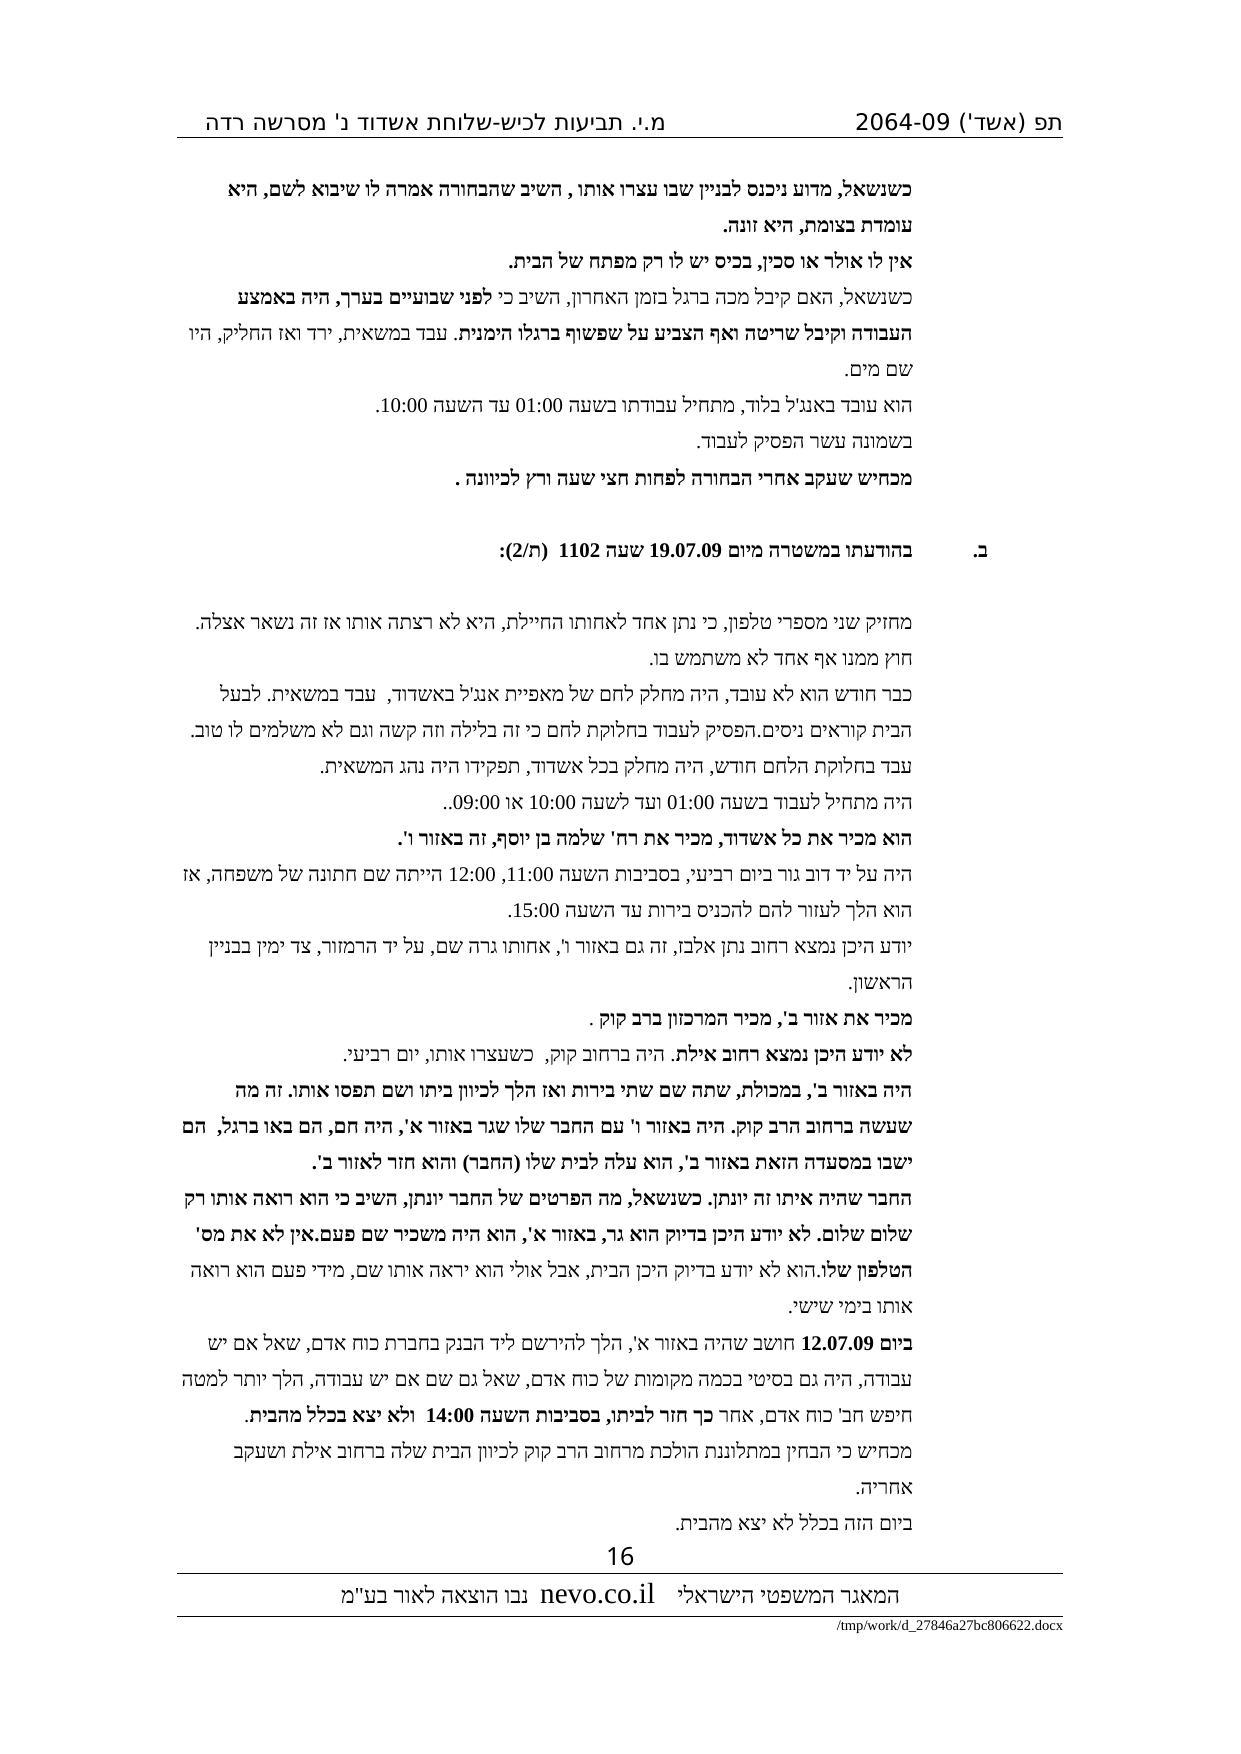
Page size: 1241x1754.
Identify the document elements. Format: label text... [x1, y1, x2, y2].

text היה באזור ב', במכולת, שתה שם שתי בירות ואז הלך לכיוון ביתו ושם תפסו אותו. זה מה שעשה ברחוב הרב קוק. היה באזור ו' עם החבר שלו שגר באזור א', היה חם, הם באו ברגל, הם ישבו במסעדה הזאת באזור ב', הוא עלה לבית שלו (החבר) והוא חזר לאזור ב'. [177, 1078, 913, 1174]
text יודע היכן נמצא רחוב נתן אלבז, זה גם באזור ו', אחותו גרה שם, על יד הרמזור, צד ימין בבניין הראשון. [177, 934, 913, 994]
text היה מתחיל לעבוד בשעה 01:00 ועד לשעה 10:00 או 09:00.. [177, 790, 913, 814]
text מכחיש שעקב אחרי הבחורה לפחות חצי שעה ורץ לכיוונה . [177, 466, 913, 489]
text כשנשאל, האם קיבל מכה ברגל בזמן האחרון, השיב כי לפני שבועיים בערך, היה באמצע העבודה וקיבל שריטה ואף הצביע על שפשוף ברגלו הימנית. עבד במשאית, ירד ואז החליק, היו שם מים. [177, 285, 913, 381]
text הוא מכיר את כל אשדוד, מכיר את רח' שלמה בן יוסף, זה באזור ו'. [177, 826, 913, 850]
text היה על יד דוב גור ביום רביעי, בסביבות השעה 11:00, 12:00 הייתה שם חתונה של משפחה, אז הוא הלך לעזור להם להכניס בירות עד השעה 15:00. [177, 862, 913, 922]
text מכחיש כי הבחין במתלוננת הולכת מרחוב הרב קוק לכיוון הבית שלה ברחוב אילת ושעקב אחריה. [177, 1439, 913, 1499]
text אין לו אולר או סכין, בכיס יש לו רק מפתח של הבית. [177, 249, 913, 273]
text לא יודע היכן נמצא רחוב אילת. היה ברחוב קוק, כשעצרו אותו, יום רביעי. [177, 1042, 913, 1066]
text כשנשאל, מדוע ניכנס לבניין שבו עצרו אותו , השיב שהבחורה אמרה לו שיבוא לשם, היא עומדת בצומת, היא זונה. [177, 177, 913, 237]
text כבר חודש הוא לא עובד, היה מחלק לחם של מאפיית אנג'ל באשדוד, עבד במשאית. לבעל הבית קוראים ניסים.הפסיק לעבוד בחלוקת לחם כי זה בלילה וזה קשה וגם לא משלמים לו טוב. [177, 682, 913, 742]
text ב. בהודעתו במשטרה מיום 19.07.09 שעה 1102 (ת/2): [177, 538, 988, 562]
text חוץ ממנו אף אחד לא משתמש בו. [177, 646, 913, 670]
text בשמונה עשר הפסיק לעבוד. [177, 429, 913, 453]
text ביום 12.07.09 חושב שהיה באזור א', הלך להירשם ליד הבנק בחברת כוח אדם, שאל אם יש עבודה, היה גם בסיטי בכמה מקומות של כוח אדם, שאל גם שם אם יש עבודה, הלך יותר למטה חיפש חב' כוח אדם, אחר כך חזר לביתו, בסביבות השעה 14:00 ולא יצא בכלל מהבית. [177, 1331, 913, 1427]
text ביום הזה בכלל לא יצא מהבית. [177, 1511, 913, 1535]
text החבר שהיה איתו זה יונתן. כשנשאל, מה הפרטים של החבר יונתן, השיב כי הוא רואה אותו רק שלום שלום. לא יודע היכן בדיוק הוא גר, באזור א', הוא היה משכיר שם פעם.אין לא את מס' הטלפון שלו.הוא לא יודע בדיוק היכן הבית, אבל אולי הוא יראה אותו שם, מידי פעם הוא רואה אותו בימי שישי. [177, 1186, 913, 1318]
text עבד בחלוקת הלחם חודש, היה מחלק בכל אשדוד, תפקידו היה נהג המשאית. [177, 754, 913, 778]
text מחזיק שני מספרי טלפון, כי נתן אחד לאחותו החיילת, היא לא רצתה אותו אז זה נשאר אצלה. [177, 610, 913, 634]
text מכיר את אזור ב', מכיר המרכזון ברב קוק . [177, 1006, 913, 1030]
text הוא עובד באנג'ל בלוד, מתחיל עבודתו בשעה 01:00 עד השעה 10:00. [177, 393, 913, 417]
